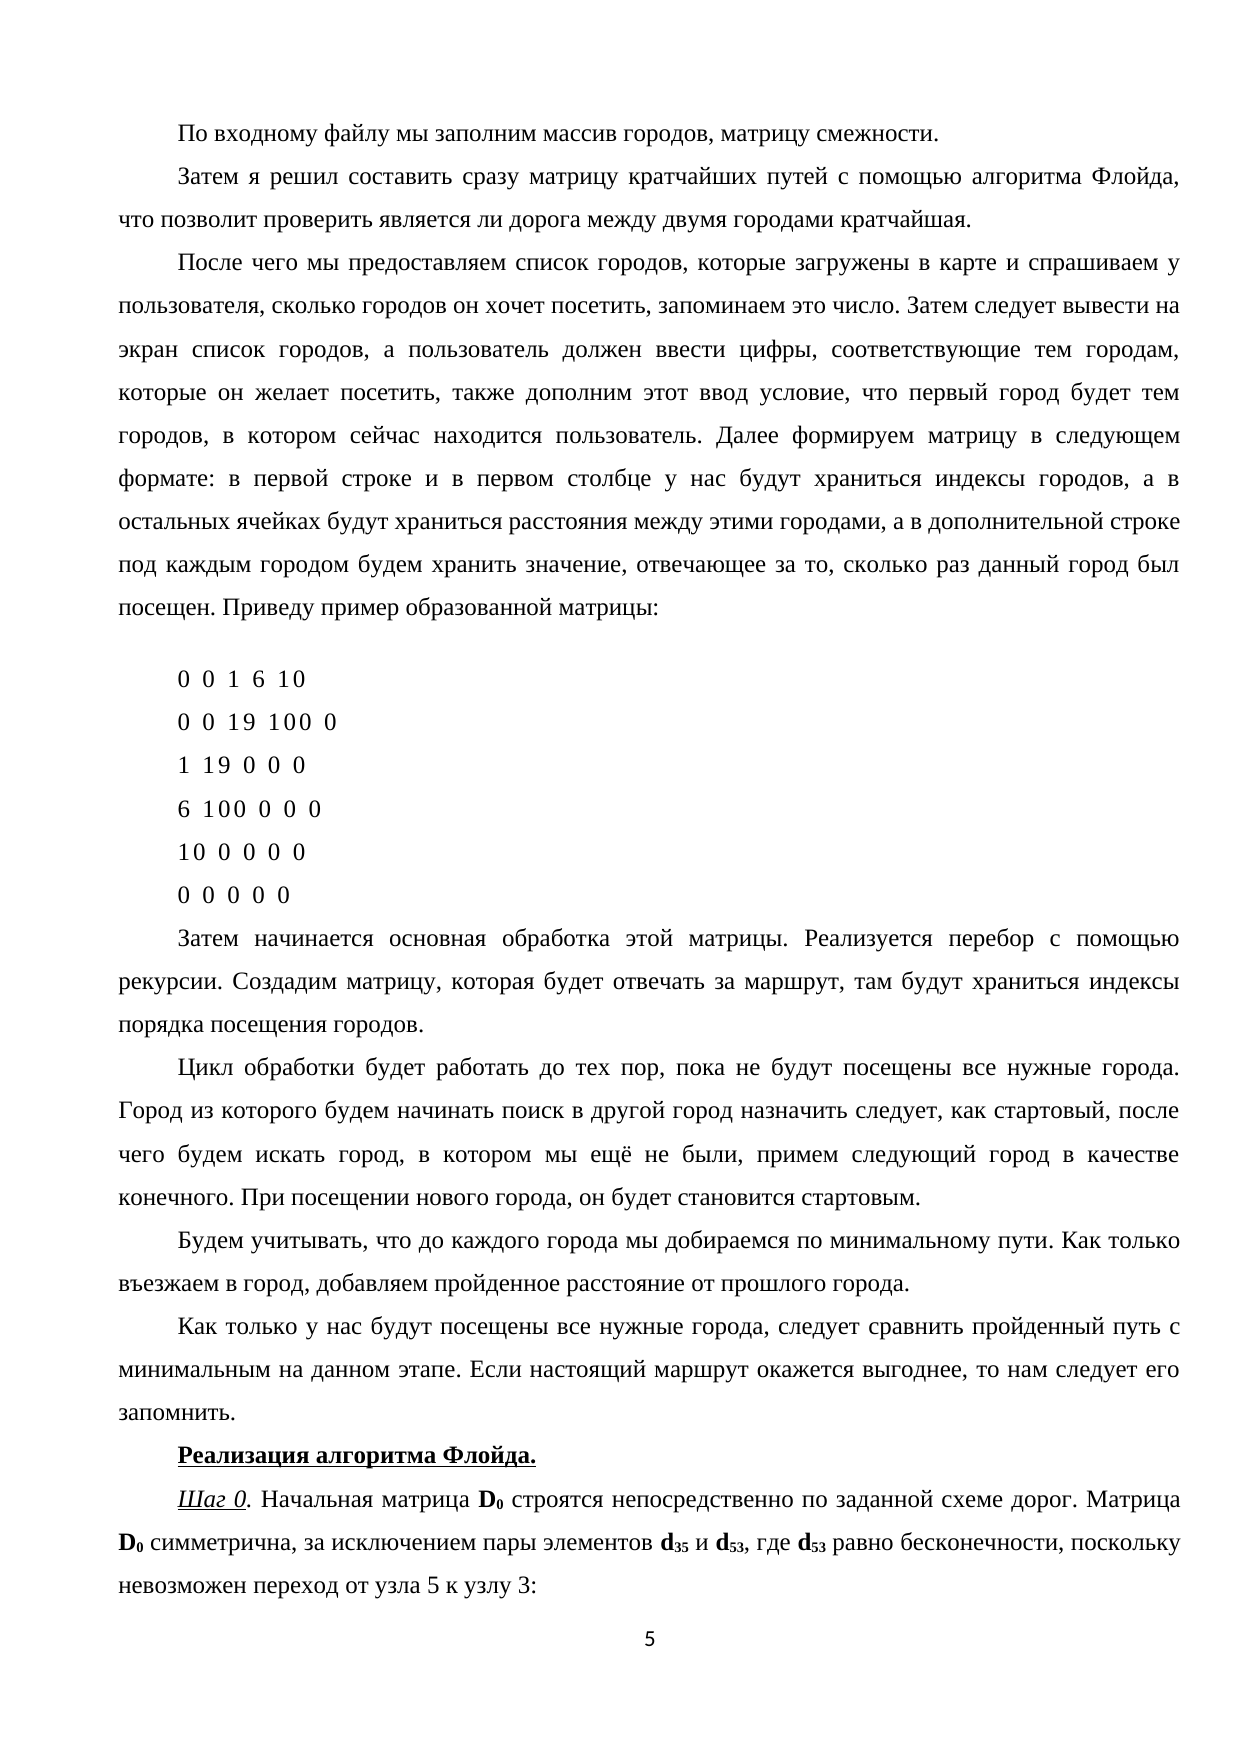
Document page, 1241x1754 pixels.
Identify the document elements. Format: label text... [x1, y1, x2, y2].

text Реализация алгоритма Флойда. [118, 1441, 1181, 1469]
text 6 100 0 0 0 [118, 794, 1181, 822]
text 1 19 0 0 0 [118, 751, 1181, 779]
text По входному файлу мы заполним массив городов, матрицу смежности. [118, 118, 1181, 147]
text 0 0 0 0 0 [118, 880, 1181, 909]
text Затем начинается основная обработка этой матрицы. Реализуется перебор с помощью рекурсии. Создадим матрицу, которая будет отвечать за маршрут, там будут храниться индексы порядка посещения городов. [118, 923, 1181, 1038]
text Как только у нас будут посещены все нужные города, следует сравнить пройденный путь с минимальным на данном этапе. Если настоящий маршрут окажется выгоднее, то нам следует его запомнить. [118, 1311, 1181, 1426]
text 10 0 0 0 0 [118, 837, 1181, 866]
text Шаг 0. Начальная матрица D0 строятся непосредственно по заданной схеме дорог. Матрица D0 симметрична, за исключением пары элементов d35 и d53, где d53 равно бесконечности, поскольку невозможен переход от узла 5 к узлу 3: [118, 1484, 1181, 1599]
text Затем я решил составить сразу матрицу кратчайших путей с помощью алгоритма Флойда, что позволит проверить является ли дорога между двумя городами кратчайшая. [118, 161, 1181, 233]
text Цикл обработки будет работать до тех пор, пока не будут посещены все нужные города. Город из которого будем начинать поиск в другой город назначить следует, как стартовый, после чего будем искать город, в котором мы ещё не были, примем следующий город в качестве конечного. При посещении нового города, он будет становится стартовым. [118, 1052, 1181, 1211]
text 0 0 1 6 10 [118, 664, 1181, 693]
text Будем учитывать, что до каждого города мы добираемся по минимальному пути. Как только въезжаем в город, добавляем пройденное расстояние от прошлого города. [118, 1225, 1181, 1297]
text 0 0 19 100 0 [118, 707, 1181, 736]
text После чего мы предоставляем список городов, которые загружены в карте и спрашиваем у пользователя, сколько городов он хочет посетить, запоминаем это число. Затем следует вывести на экран список городов, а пользователь должен ввести цифры, соответствующие тем городам, которые он желает посетить, также дополним этот ввод условие, что первый город будет тем городов, в котором сейчас находится пользователь. Далее формируем матрицу в следующем формате: в первой строке и в первом столбце у нас будут храниться индексы городов, а в остальных ячейках будут храниться расстояния между этими городами, а в дополнительной строке под каждым городом будем хранить значение, отвечающее за то, сколько раз данный город был посещен. Приведу пример образованной матрицы: [118, 247, 1181, 621]
